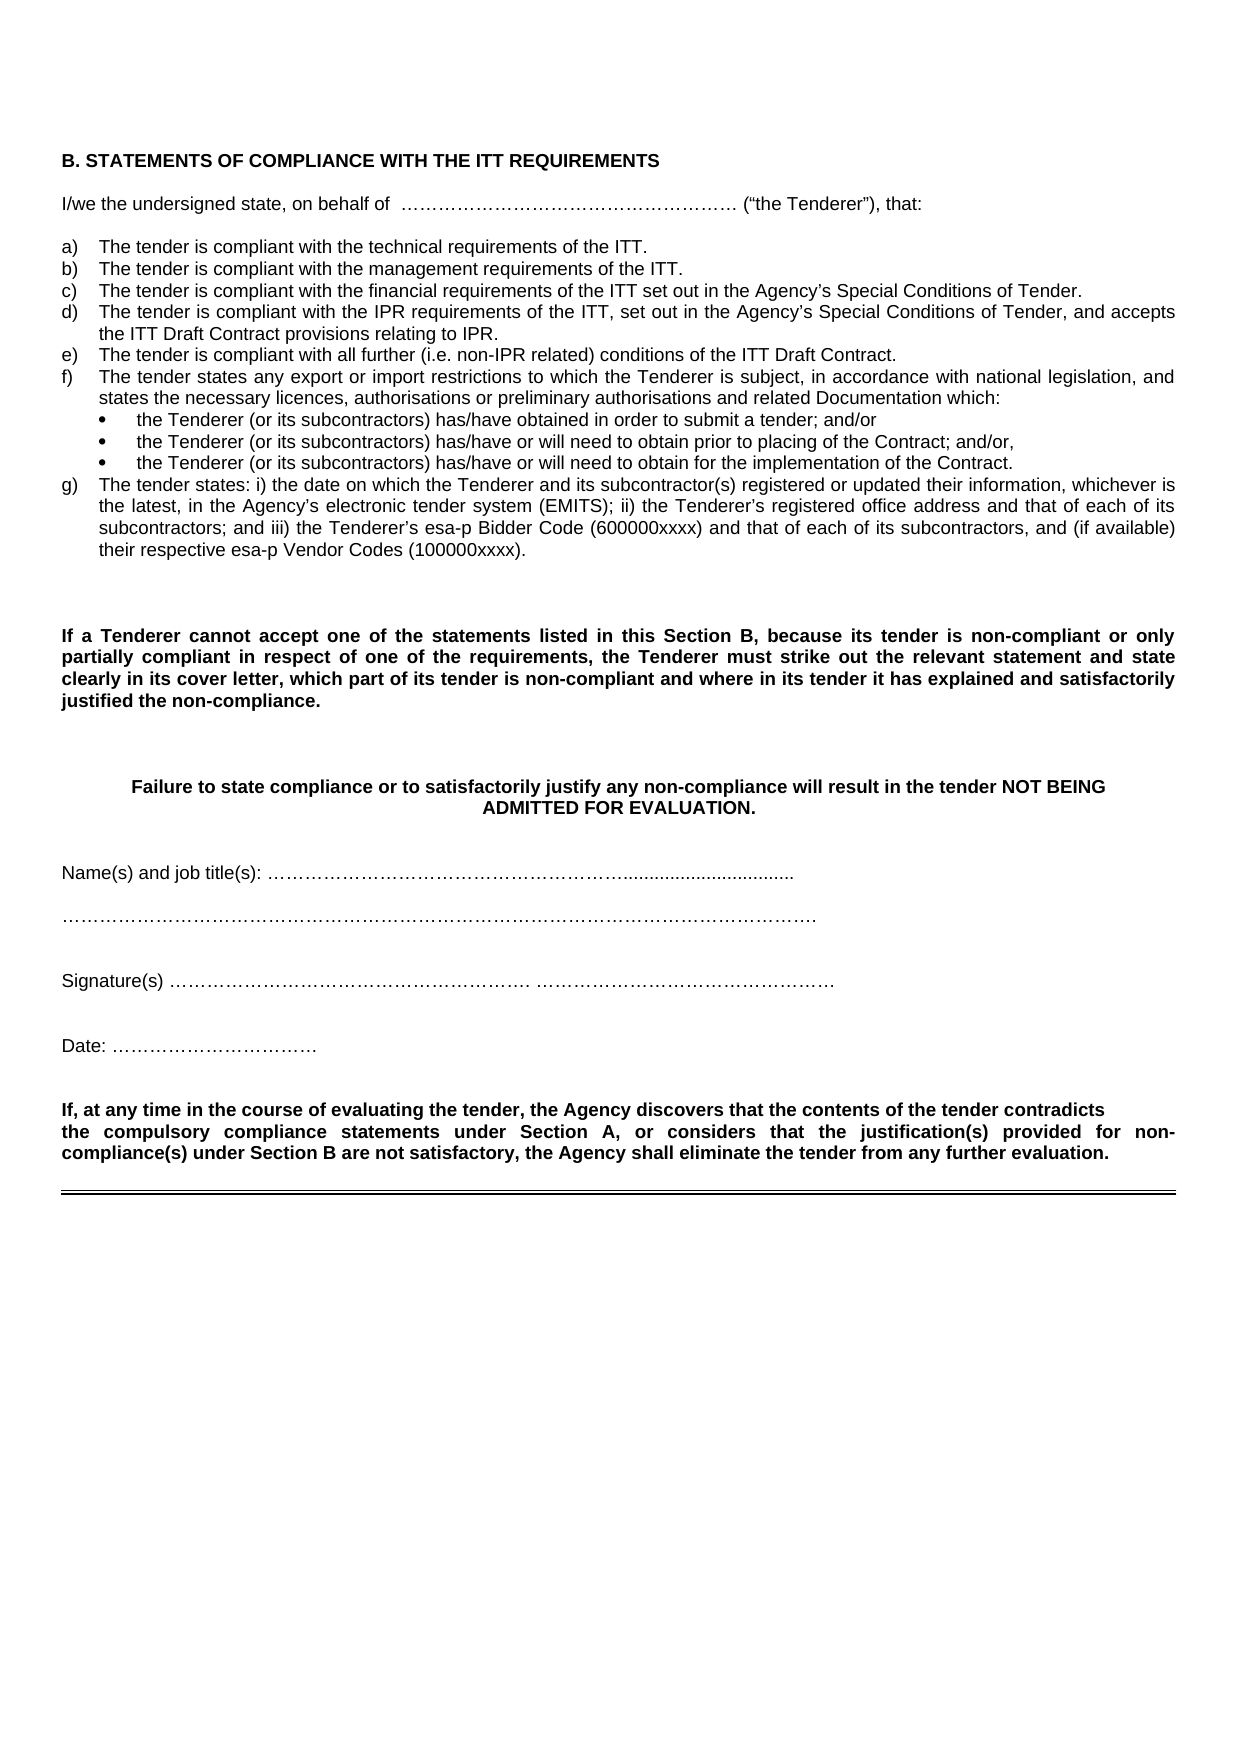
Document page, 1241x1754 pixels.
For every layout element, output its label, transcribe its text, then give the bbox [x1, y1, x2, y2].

list The tender states: i) the date on which the Tenderer and its subcontractor(s) registered or updated their information, whichever is the latest, in the Agency’s electronic tender system (EMITS); ii) the Tenderer’s registered office address and that of each of its subcontractors; and iii) the Tenderer’s esa-p Bidder Code (600000xxxx) and that of each of its subcontractors, and (if available) their respective esa-p Vendor Codes (100000xxxx). [61, 474, 1176, 560]
text Name(s) and job title(s): …………………………………………………................................. [61, 862, 1176, 883]
list The tender is compliant with the financial requirements of the ITT set out in the Agency’s Special Conditions of Tender. [61, 279, 1176, 301]
text Signature(s) …………………………………………………. ………………………………………… [61, 970, 1176, 991]
list The tender states any export or import restrictions to which the Tenderer is subject, in accordance with national legislation, and states the necessary licences, authorisations or preliminary authorisations and related Documentation which: [61, 366, 1176, 409]
list The tender is compliant with the IPR requirements of the ITT, set out in the Agency’s Special Conditions of Tender, and accepts the ITT Draft Contract provisions relating to IPR. [61, 301, 1176, 344]
list the Tenderer (or its subcontractors) has/have obtained in order to submit a tender; and/or [99, 409, 1176, 430]
list the Tenderer (or its subcontractors) has/have or will need to obtain for the implementation of the Contract. [99, 452, 1176, 474]
list the Tenderer (or its subcontractors) has/have or will need to obtain prior to placing of the Contract; and/or, [99, 430, 1176, 452]
text I/we the undersigned state, on behalf of ……………………………………………… (“the Tenderer”), that: [61, 193, 1176, 215]
text B. STATEMENTS OF COMPLIANCE WITH THE ITT REQUIREMENTS [61, 150, 1176, 172]
list The tender is compliant with the management requirements of the ITT. [61, 258, 1176, 279]
text the compulsory compliance statements under Section A, or considers that the justification(s) provided for non- compliance(s) under Section B are not satisfactory, the Agency shall eliminate the tender from any further evaluation. [61, 1121, 1176, 1164]
text Failure to state compliance or to satisfactorily justify any non-compliance will result in the tender NOT BEING ADMITTED FOR EVALUATION. [61, 776, 1176, 819]
list The tender is compliant with all further (i.e. non-IPR related) conditions of the ITT Draft Contract. [61, 344, 1176, 366]
text If, at any time in the course of evaluating the tender, the Agency discovers that the contents of the tender contradicts [61, 1099, 1176, 1121]
list The tender is compliant with the technical requirements of the ITT. [61, 236, 1176, 258]
text …………………………………………………………………………………………………………. [61, 905, 1176, 927]
text If a Tenderer cannot accept one of the statements listed in this Section B, because its tender is non-compliant or only partially compliant in respect of one of the requirements, the Tenderer must strike out the relevant statement and state clearly in its cover letter, which part of its tender is non-compliant and where in its tender it has explained and satisfactorily justified the non-compliance. [61, 625, 1176, 711]
text Date: …………………………… [61, 1034, 1176, 1056]
